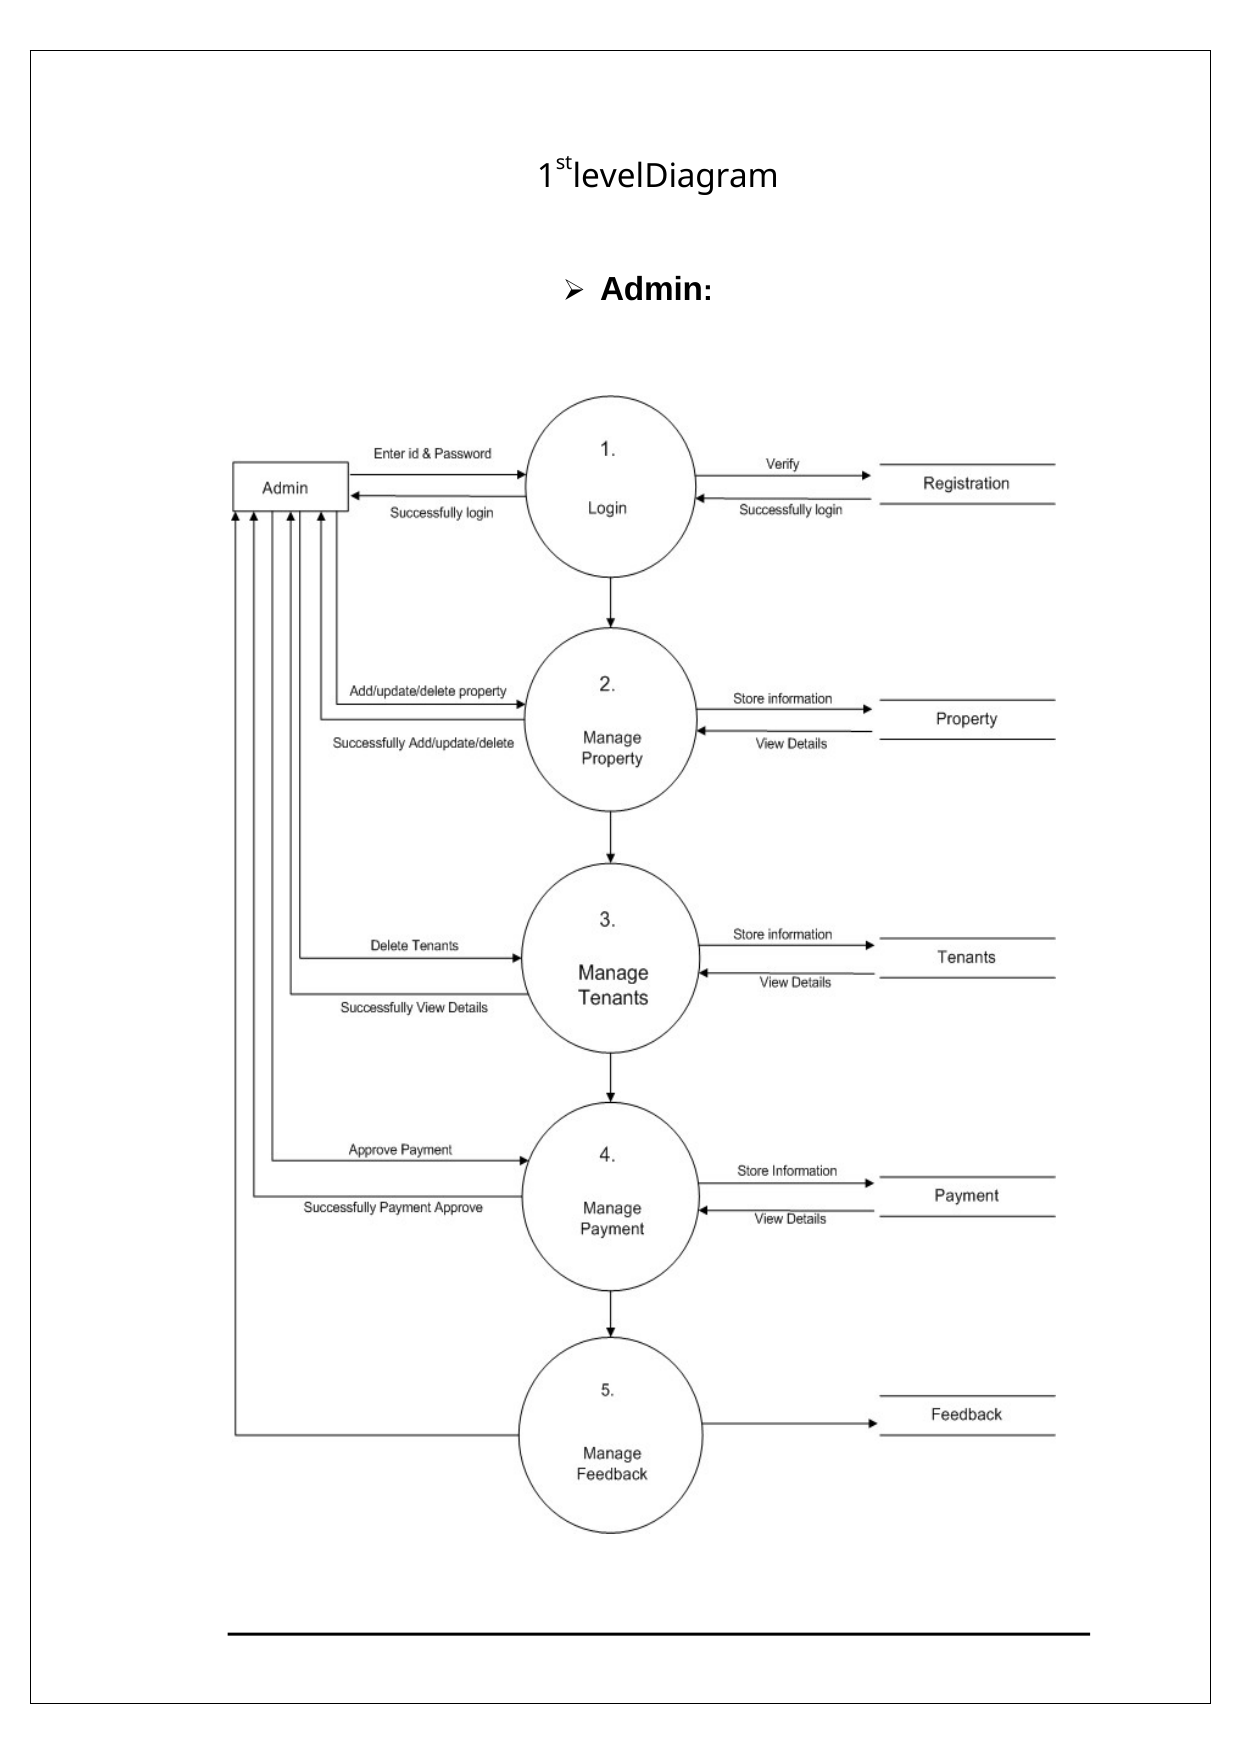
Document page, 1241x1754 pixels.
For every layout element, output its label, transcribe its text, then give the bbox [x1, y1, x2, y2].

picture [231, 395, 1056, 1534]
text 1stlevelDiagram [256, 148, 1059, 197]
subtitle Admin: [563, 269, 1210, 307]
